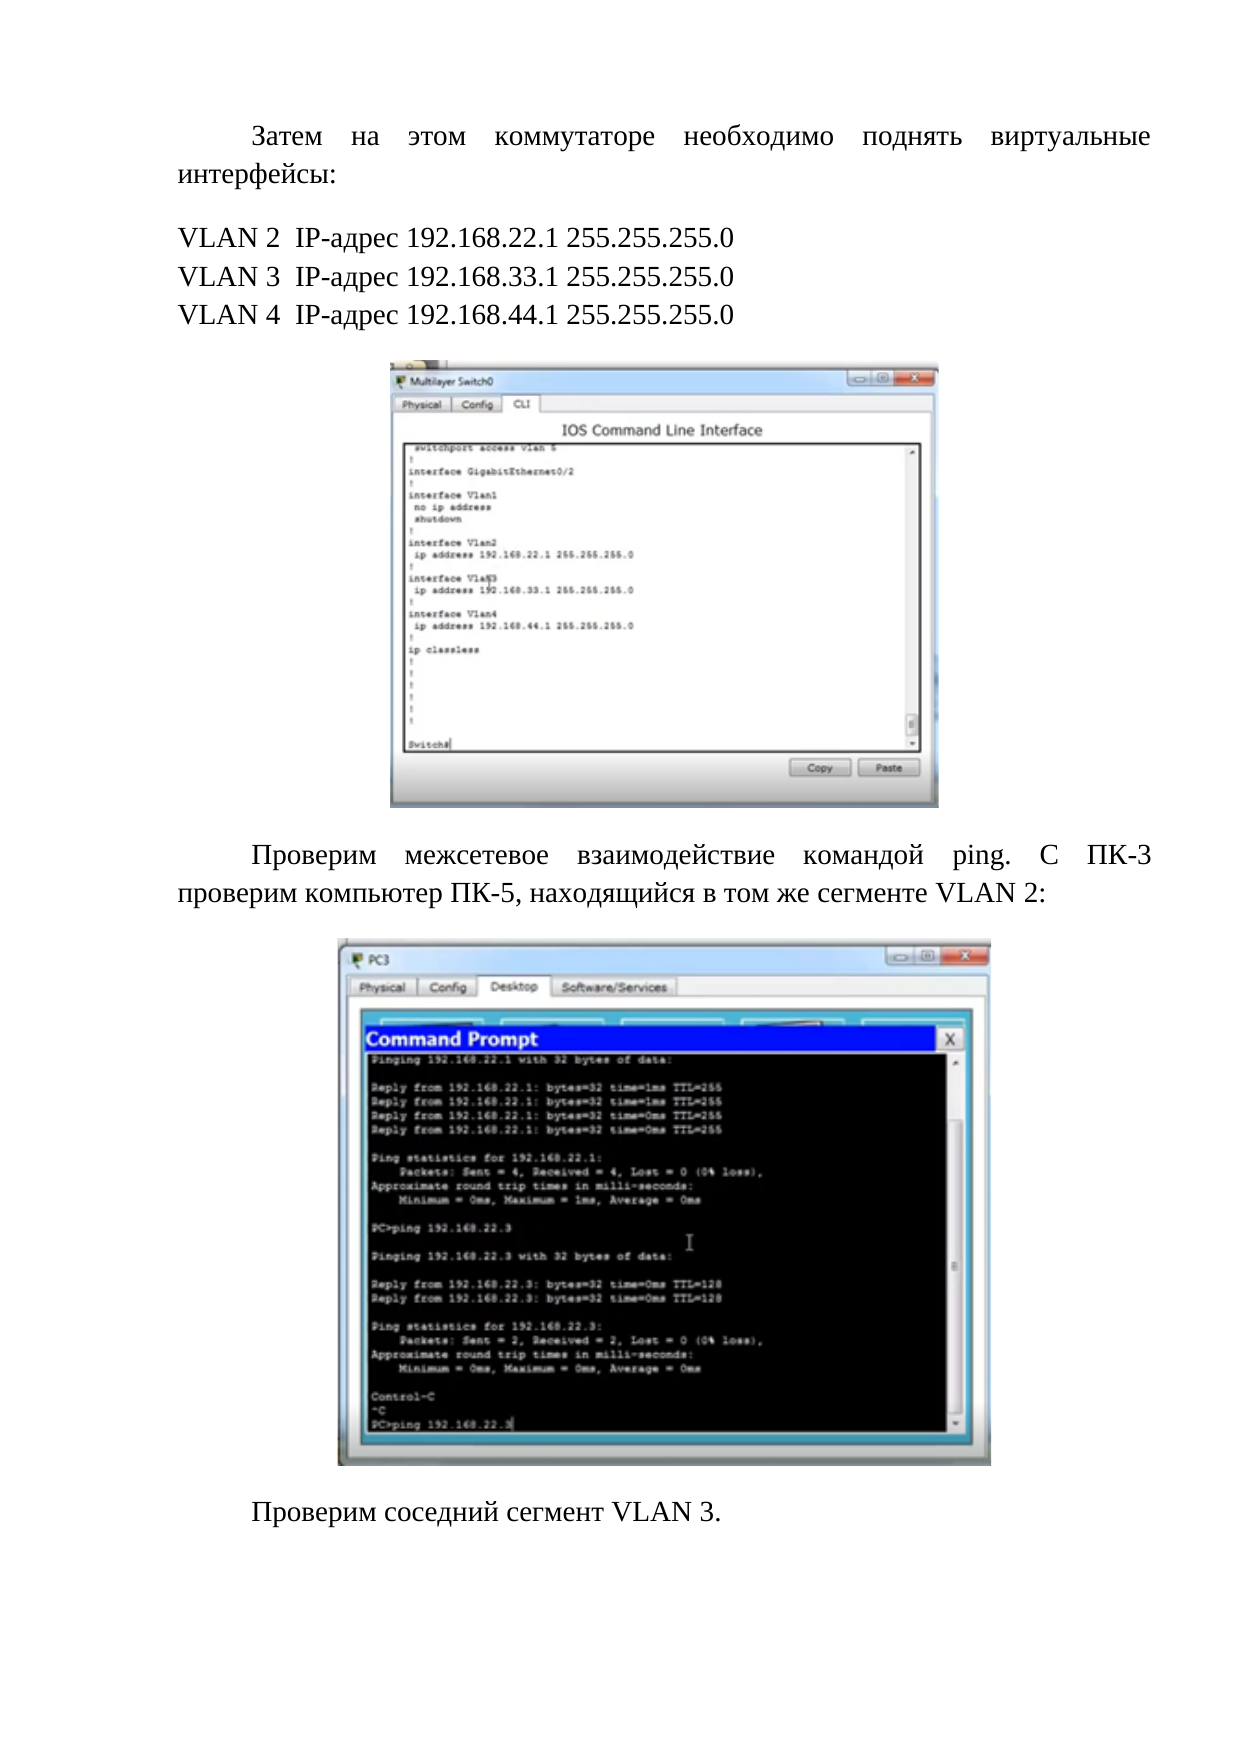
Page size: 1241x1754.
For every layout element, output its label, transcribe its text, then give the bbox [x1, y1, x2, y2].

picture [337, 938, 992, 1466]
text VLAN 2 IP-адрес 192.168.22.1 255.255.255.0 [177, 220, 1152, 254]
text Затем на этом коммутаторе необходимо поднять виртуальные интерфейсы: [177, 118, 1152, 190]
text Проверим межсетевое взаимодействие командой ping. С ПК-3 проверим компьютер ПК-5, находящийся в том же сегменте VLAN 2: [177, 837, 1152, 909]
text VLAN 3 IP-адрес 192.168.33.1 255.255.255.0 [177, 259, 1152, 292]
picture [390, 360, 939, 808]
text VLAN 4 IP-адрес 192.168.44.1 255.255.255.0 [177, 297, 1152, 331]
text Проверим соседний сегмент VLAN 3. [177, 1494, 1152, 1528]
